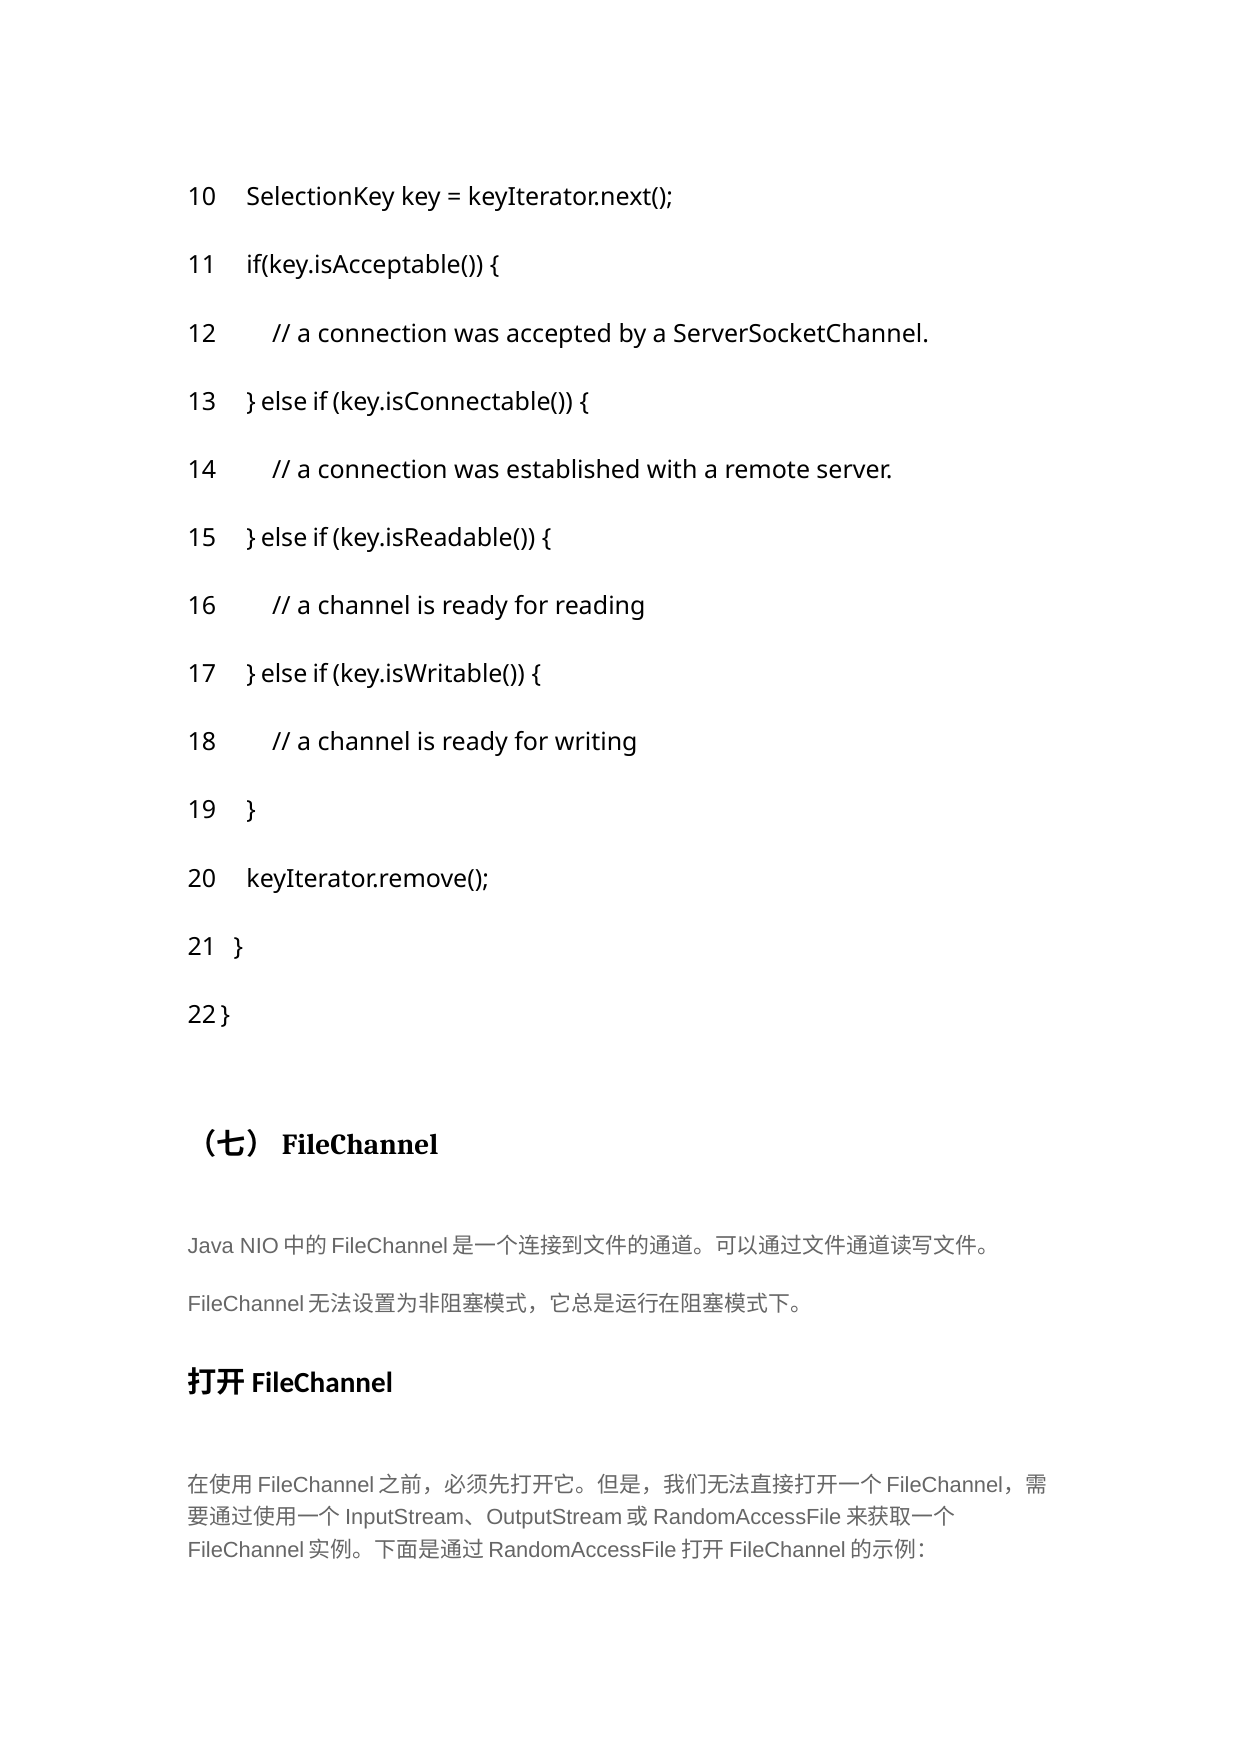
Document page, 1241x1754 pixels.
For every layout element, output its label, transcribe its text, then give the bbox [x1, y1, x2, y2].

table_header } else if (key.isWritable()) { [219, 639, 834, 707]
text 在使用FileChannel之前，必须先打开它。但是，我们无法直接打开一个FileChannel，需要通过使用一个InputStream、OutputStream或RandomAccessFile来获取一个FileChannel实例。下面是通过RandomAccessFile打开FileChannel的示例： [187, 1466, 1053, 1564]
table_header } else if (key.isConnectable()) { [219, 366, 1056, 434]
table_header 19 [186, 775, 219, 843]
table_cell 12 [186, 298, 219, 366]
table_cell // a channel is ready for writing [219, 707, 839, 775]
table_header } [219, 775, 584, 843]
table_header 21 [186, 911, 219, 979]
table_cell // a connection was established with a remote server. [219, 435, 1061, 503]
text Java NIO中的FileChannel是一个连接到文件的通道。可以通过文件通道读写文件。 [187, 1228, 1053, 1261]
table_header 13 [186, 366, 219, 434]
table_cell 10 [186, 162, 219, 230]
subtitle 打开FileChannel [187, 1347, 1053, 1412]
table_header if(key.isAcceptable()) { [219, 230, 1056, 298]
table_cell } [219, 980, 284, 1048]
table_header } else if (key.isReadable()) { [219, 503, 834, 571]
table_cell 22 [186, 980, 219, 1048]
table_cell SelectionKey key = keyIterator.next(); [219, 162, 802, 230]
table_cell 14 [186, 435, 219, 503]
table_cell 16 [186, 571, 219, 639]
table_cell 20 [186, 843, 219, 911]
table_header } [219, 911, 289, 979]
text FileChannel无法设置为非阻塞模式，它总是运行在阻塞模式下。 [187, 1286, 1053, 1318]
table_cell keyIterator.remove(); [219, 843, 589, 911]
table_header 15 [186, 503, 219, 571]
table_header 17 [186, 639, 219, 707]
table_cell // a connection was accepted by a ServerSocketChannel. [219, 298, 1061, 366]
table_header 11 [186, 230, 219, 298]
table_cell 18 [186, 707, 219, 775]
table_cell // a channel is ready for reading [219, 571, 839, 639]
subtitle （七） FileChannel [187, 1109, 1053, 1174]
